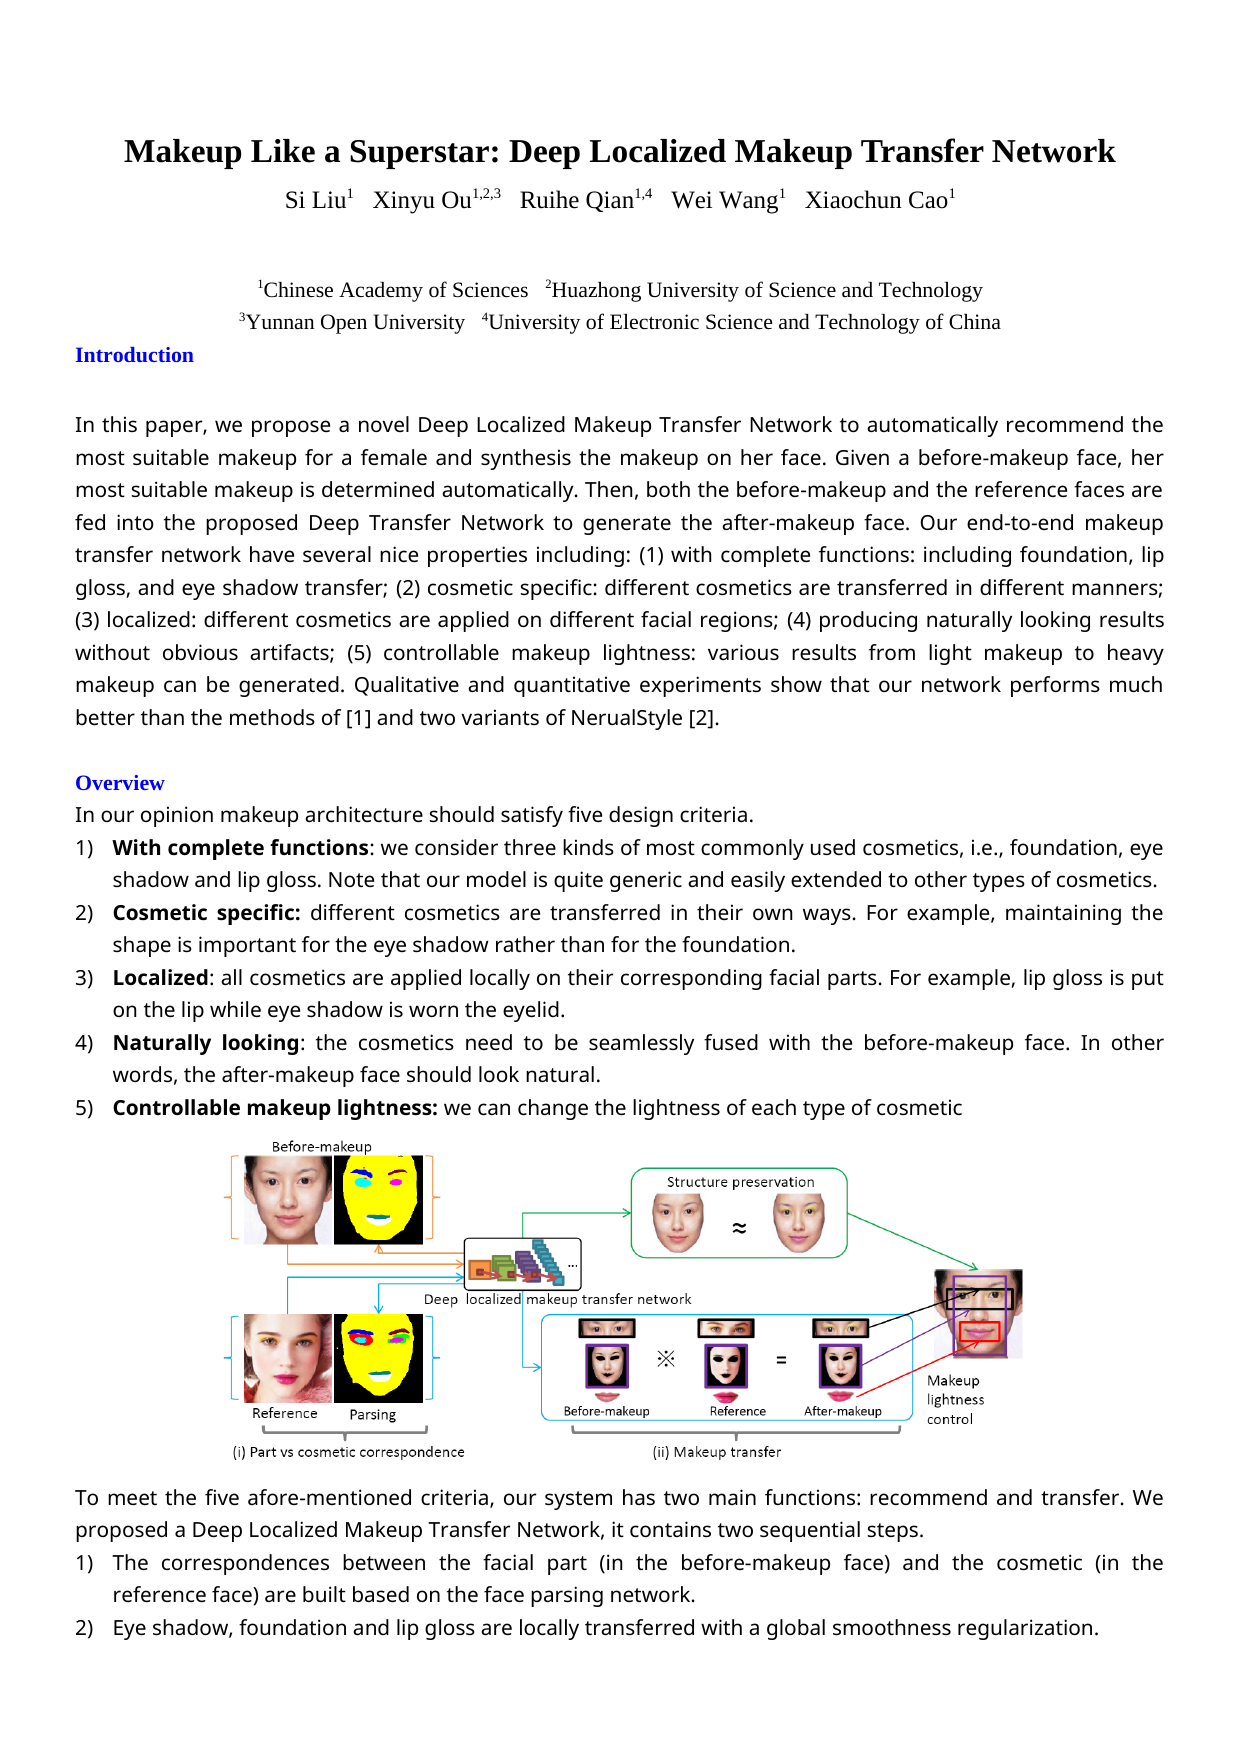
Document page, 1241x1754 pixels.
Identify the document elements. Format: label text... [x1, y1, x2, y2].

text 3Yunnan Open University 4University of Electronic Science and Technology of China [75, 306, 1165, 338]
list The correspondences between the facial part (in the before-makeup face) and the cosmetic (in the reference face) are built based on the face parsing network. [75, 1546, 1165, 1611]
list Eye shadow, foundation and lip gloss are locally transferred with a global smoothness regularization. [75, 1611, 1165, 1643]
text In this paper, we propose a novel Deep Localized Makeup Transfer Network to automatically recommend the most suitable makeup for a female and synthesis the makeup on her face. Given a before-makeup face, her most suitable makeup is determined automatically. Then, both the before-makeup and the reference faces are fed into the proposed Deep Transfer Network to generate the after-makeup face. Our end-to-end makeup transfer network have several nice properties including: (1) with complete functions: including foundation, lip gloss, and eye shadow transfer; (2) cosmetic specific: different cosmetics are transferred in different manners; (3) localized: different cosmetics are applied on different facial regions; (4) producing naturally looking results without obvious artifacts; (5) controllable makeup lightness: various results from light makeup to heavy makeup can be generated. Qualitative and quantitative experiments show that our network performs much better than the methods of [1] and two variants of NerualStyle [2]. [75, 408, 1165, 733]
text To meet the five afore-mentioned criteria, our system has two main functions: recommend and transfer. We proposed a Deep Localized Makeup Transfer Network, it contains two sequential steps. [75, 1481, 1165, 1546]
text Introduction [75, 338, 1165, 371]
picture [211, 1123, 1030, 1464]
text Overview [75, 766, 1165, 798]
list Localized: all cosmetics are applied locally on their corresponding facial parts. For example, lip gloss is put on the lip while eye shadow is worn the eyelid. [75, 961, 1165, 1026]
text Makeup Like a Superstar: Deep Localized Makeup Transfer Network [75, 118, 1165, 183]
text In our opinion makeup architecture should satisfy five design criteria. [75, 798, 1165, 831]
list Controllable makeup lightness: we can change the lightness of each type of cosmetic [75, 1091, 1165, 1123]
text 1Chinese Academy of Sciences 2Huazhong University of Science and Technology [75, 273, 1165, 306]
list Cosmetic specific: different cosmetics are transferred in their own ways. For example, maintaining the shape is important for the eye shadow rather than for the foundation. [75, 896, 1165, 961]
list Naturally looking: the cosmetics need to be seamlessly fused with the before-makeup face. In other words, the after-makeup face should look natural. [75, 1026, 1165, 1091]
list With complete functions: we consider three kinds of most commonly used cosmetics, i.e., foundation, eye shadow and lip gloss. Note that our model is quite generic and easily extended to other types of cosmetics. [75, 831, 1165, 896]
text Si Liu1 Xinyu Ou1,2,3 Ruihe Qian1,4 Wei Wang1 Xiaochun Cao1 [75, 183, 1165, 216]
